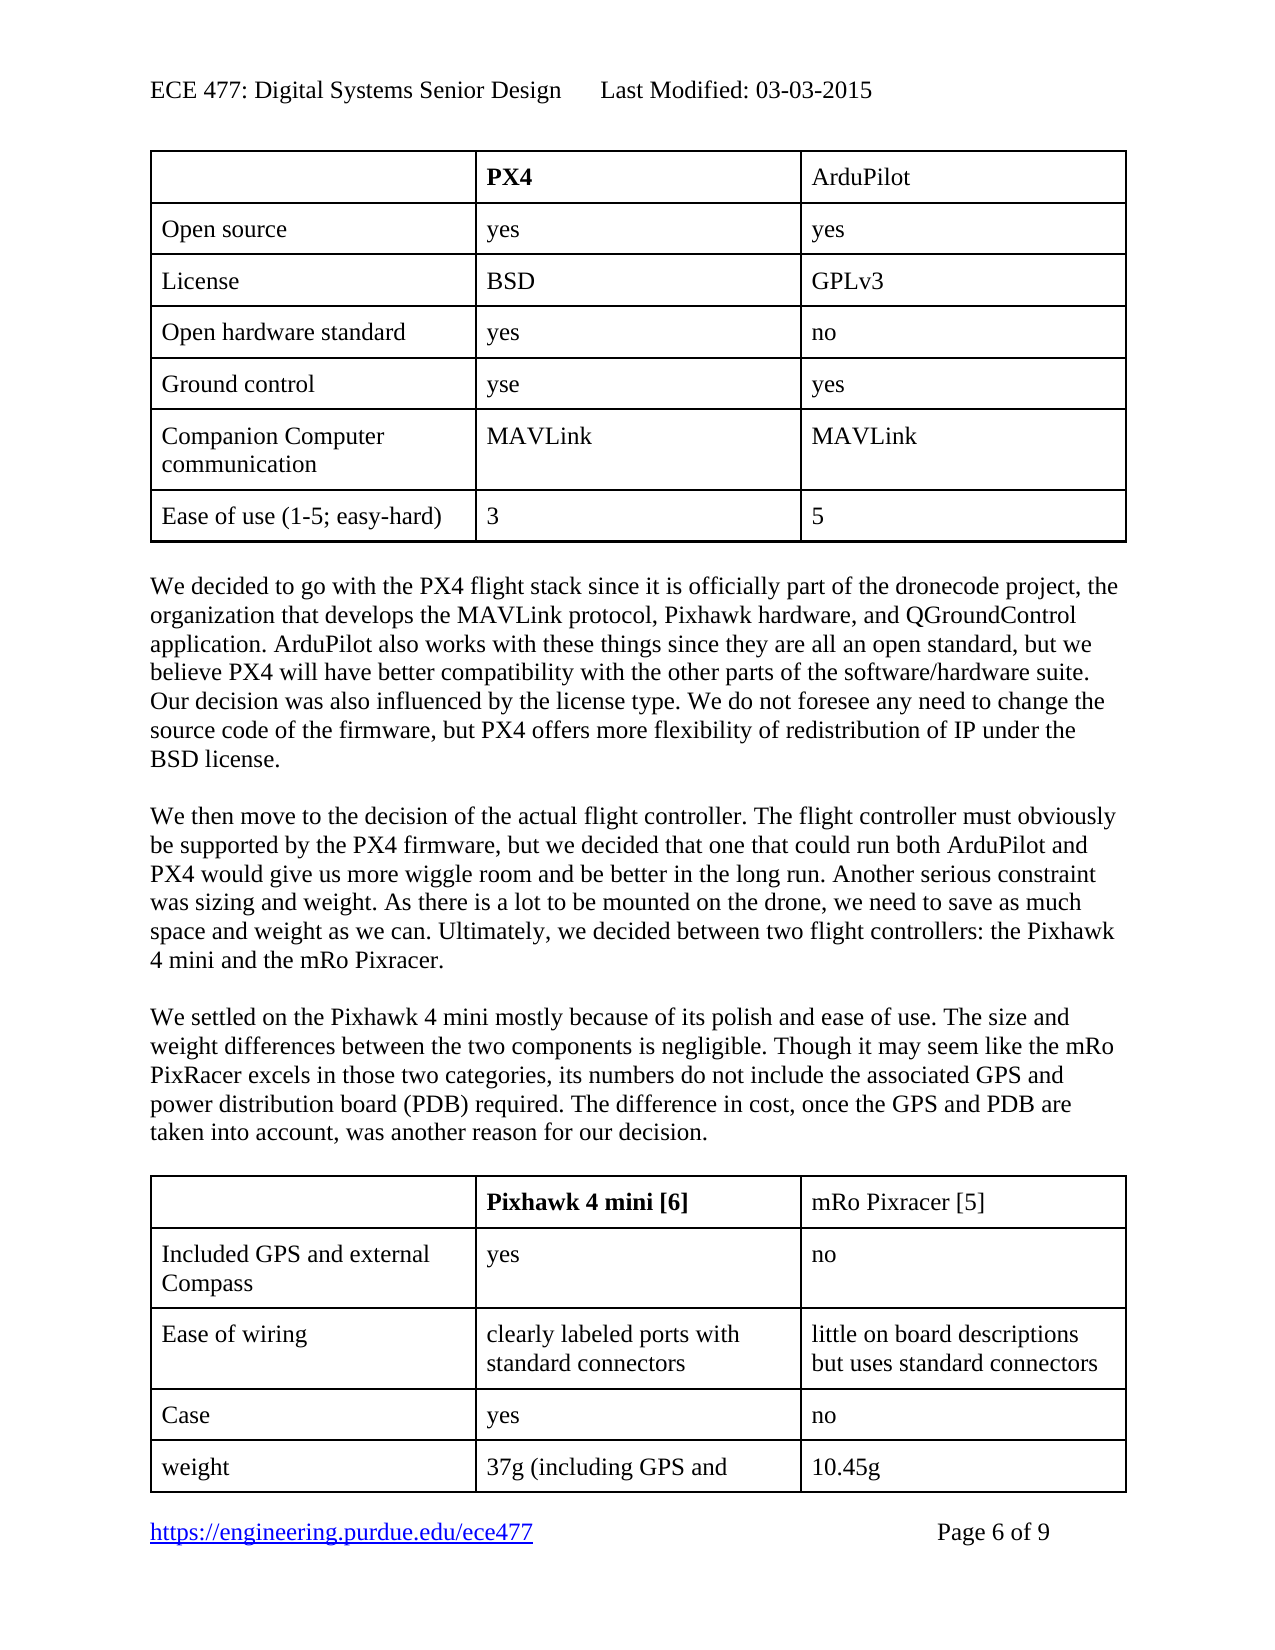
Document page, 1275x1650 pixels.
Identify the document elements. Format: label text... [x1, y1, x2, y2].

table_cell no [802, 307, 1125, 357]
table_cell yes [477, 204, 800, 253]
table_cell yes [802, 204, 1125, 253]
table_cell 5 [802, 491, 1125, 540]
table_cell yse [477, 359, 800, 408]
table_header Pixhawk 4 mini [6] [477, 1177, 800, 1227]
table_cell Open source [152, 204, 475, 253]
table_cell Ease of use (1-5; easy-hard) [152, 491, 475, 540]
table_header [152, 1177, 475, 1227]
table_cell yes [477, 1229, 800, 1307]
table_cell License [152, 255, 475, 305]
table_cell 3 [477, 491, 800, 540]
table_cell clearly labeled ports with standard connectors [477, 1309, 800, 1387]
table_cell GPLv3 [802, 255, 1125, 305]
table_header PX4 [477, 152, 800, 202]
table_cell Ease of wiring [152, 1309, 475, 1387]
text We settled on the Pixhawk 4 mini mostly because of its polish and ease of use. The size and weight differences between the two components is negligible. Though it may seem like the mRo PixRacer excels in those two categories, its numbers do not include the associated GPS and power distribution board (PDB) required. The difference in cost, once the GPS and PDB are taken into account, was another reason for our decision. [150, 1002, 1125, 1146]
table_cell Included GPS and external Compass [152, 1229, 475, 1307]
table_cell Companion Computer communication [152, 410, 475, 489]
table_cell 10.45g [802, 1441, 1125, 1491]
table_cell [477, 1441, 800, 1491]
table_cell Case [152, 1390, 475, 1439]
table_header mRo Pixracer [5] [802, 1177, 1125, 1227]
table_cell yes [802, 359, 1125, 408]
table_cell no [802, 1229, 1125, 1307]
table_cell MAVLink [802, 410, 1125, 489]
table_cell BSD [477, 255, 800, 305]
table_cell MAVLink [477, 410, 800, 489]
title We decided to go with the PX4 flight stack since it is officially part of the dronecode project, the organization that develops the MAVLink protocol, Pixhawk hardware, and QGroundControl application. ArduPilot also works with these things since they are all an open standard, but we believe PX4 will have better compatibility with the other parts of the software/hardware suite. Our decision was also influenced by the license type. We do not foresee any need to change the source code of the firmware, but PX4 offers more flexibility of redistribution of IP under the BSD license. [150, 571, 1125, 772]
table_cell yes [477, 307, 800, 357]
table_cell no [802, 1390, 1125, 1439]
table_cell little on board descriptions but uses standard connectors [802, 1309, 1125, 1387]
table_cell yes [477, 1390, 800, 1439]
table_cell Ground control [152, 359, 475, 408]
table_header [152, 152, 475, 202]
table_cell Open hardware standard [152, 307, 475, 357]
table_cell weight [152, 1441, 475, 1491]
table_header ArduPilot [802, 152, 1125, 202]
text We then move to the decision of the actual flight controller. The flight controller must obviously be supported by the PX4 firmware, but we decided that one that could run both ArduPilot and PX4 would give us more wiggle room and be better in the long run. Another serious constraint was sizing and weight. As there is a lot to be mounted on the drone, we need to save as much space and weight as we can. Ultimately, we decided between two flight controllers: the Pixhawk 4 mini and the mRo Pixracer. [150, 801, 1125, 974]
